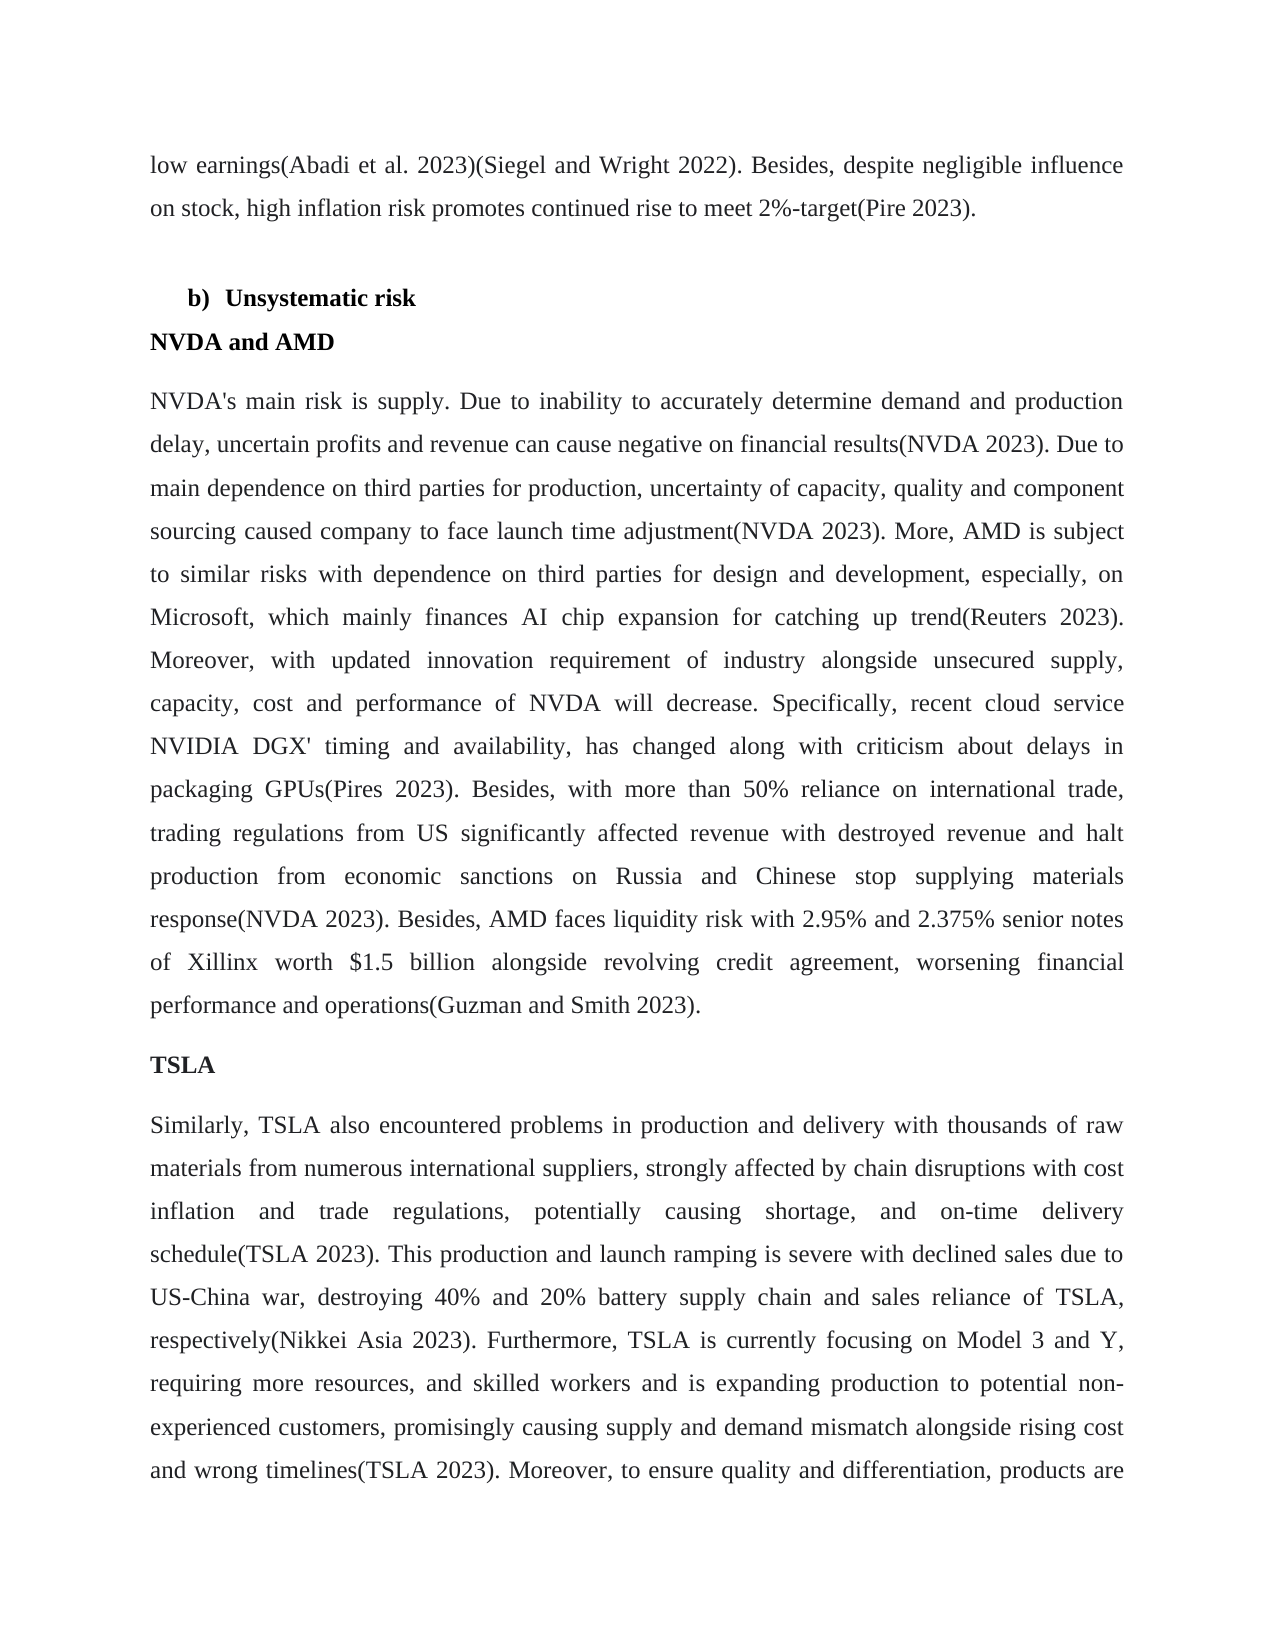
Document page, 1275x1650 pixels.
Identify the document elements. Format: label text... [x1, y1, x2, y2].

text NVDA and AMD [150, 327, 1125, 355]
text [150, 1110, 1125, 1483]
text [150, 150, 1125, 222]
text TSLA [150, 1050, 1125, 1079]
text NVDA's main risk is supply. Due to inability to accurately determine demand and production delay, uncertain profits and revenue can cause negative on financial results(NVDA 2023). Due to main dependence on third parties for production, uncertainty of capacity, quality and component sourcing caused company to face launch time adjustment(NVDA 2023). More, AMD is subject to similar risks with dependence on third parties for design and development, especially, on Microsoft, which mainly finances AI ​​chip expansion for catching up trend(Reuters 2023). Moreover, with updated innovation requirement of industry alongside unsecured supply, capacity, cost and performance of NVDA will decrease. Specifically, recent cloud service NVIDIA DGX' timing and availability, has changed along with criticism about delays in packaging GPUs(Pires 2023). Besides, with more than 50% reliance on international trade, trading regulations from US significantly affected revenue with destroyed revenue and halt production from economic sanctions on Russia and Chinese stop supplying materials response(NVDA 2023). Besides, AMD faces liquidity risk with 2.95% and 2.375% senior notes of Xillinx worth $1.5 billion alongside revolving credit agreement, worsening financial performance and operations(Guzman and Smith 2023). [150, 386, 1125, 1019]
subtitle Unsystematic risk [187, 283, 1125, 312]
